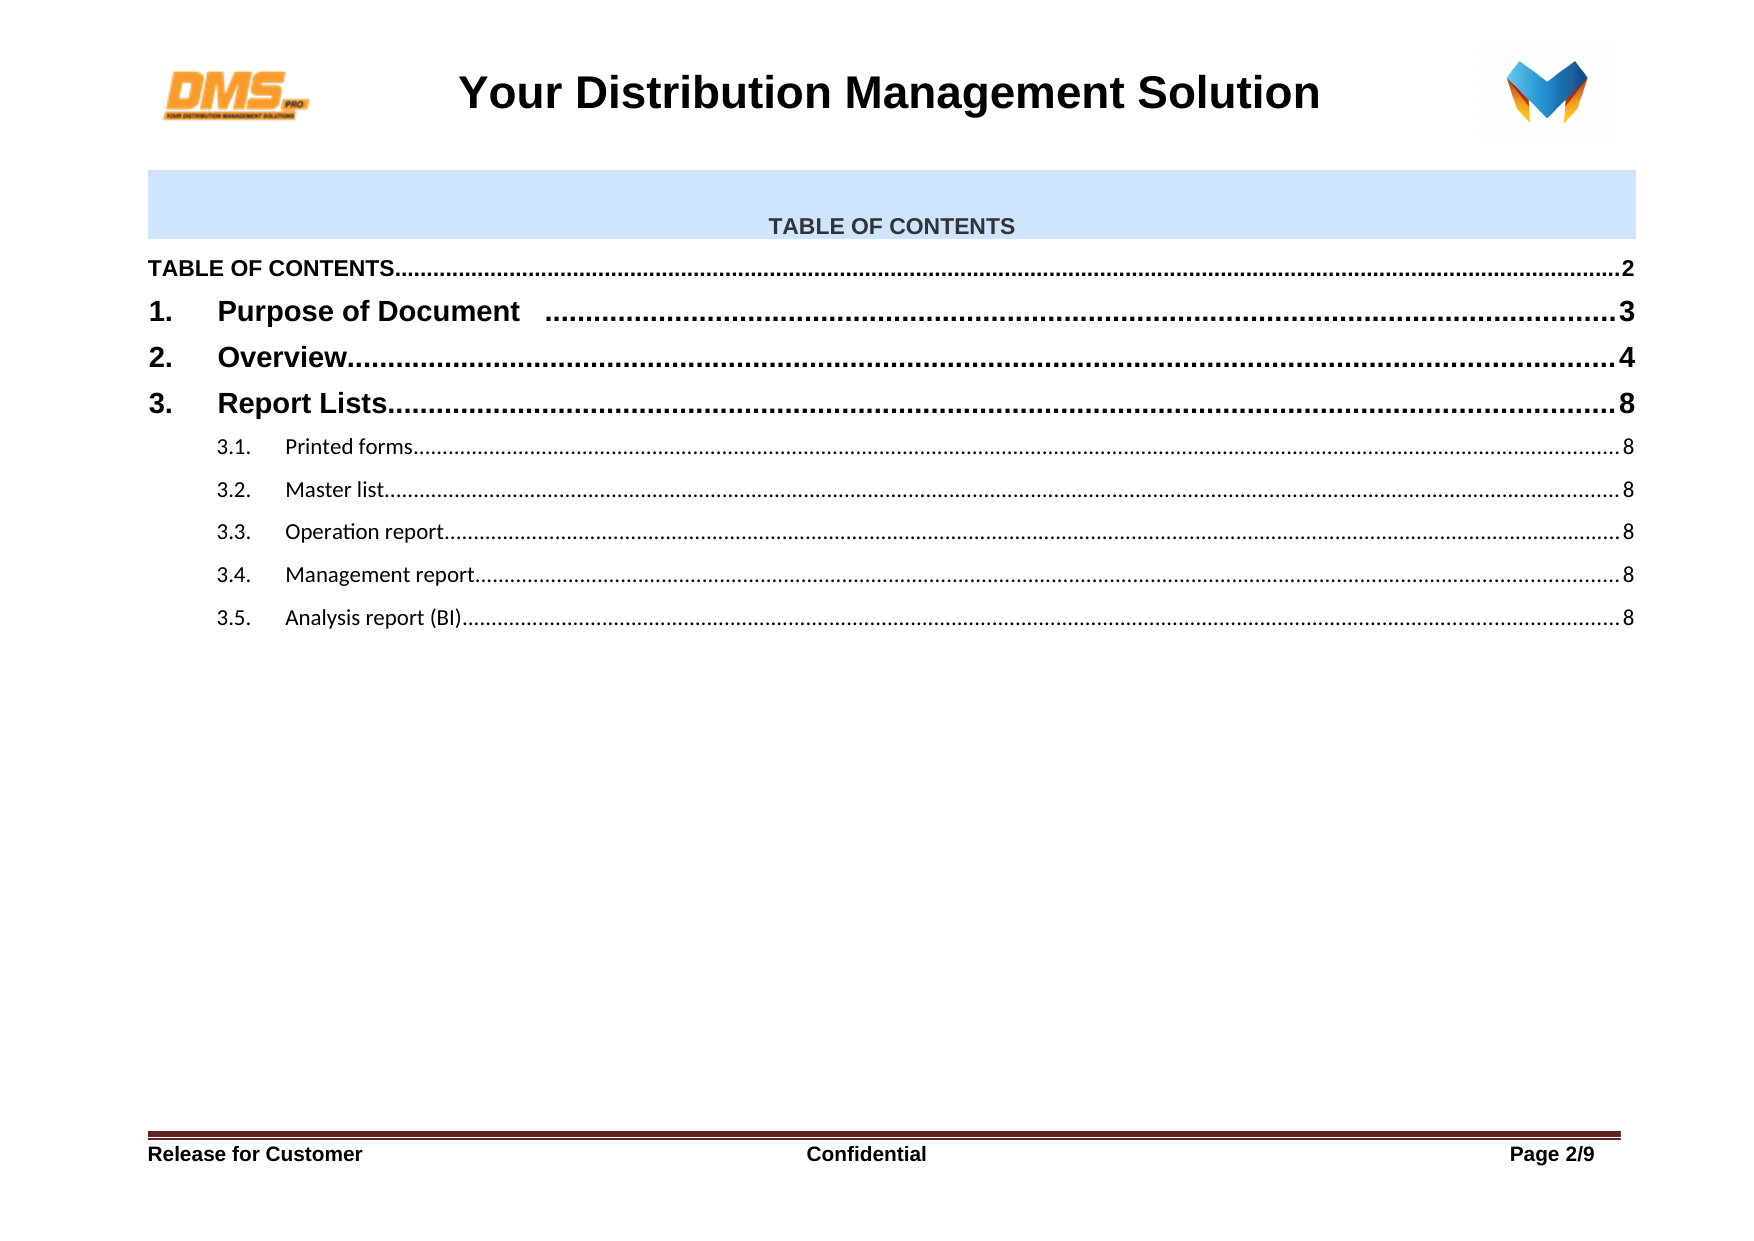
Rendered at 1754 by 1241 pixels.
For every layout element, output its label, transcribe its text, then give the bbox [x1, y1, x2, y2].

text 3.5. Analysis report (BI) 8 [216, 603, 1636, 631]
text 3. Report Lists 8 [148, 386, 1636, 420]
text 3.2. Master list 8 [216, 475, 1636, 503]
text TABLE OF CONTENTS 2 [148, 255, 1636, 282]
picture [1479, 41, 1615, 143]
text 2. Overview 4 [148, 340, 1636, 374]
text TABLE OF CONTENTS [148, 213, 1636, 239]
text 3.4. Management report 8 [216, 560, 1636, 588]
text 3.3. Operation report 8 [216, 517, 1636, 546]
text 1. Purpose of Document 3 [148, 294, 1636, 328]
picture [158, 53, 316, 131]
text 3.1. Printed forms 8 [216, 432, 1636, 460]
